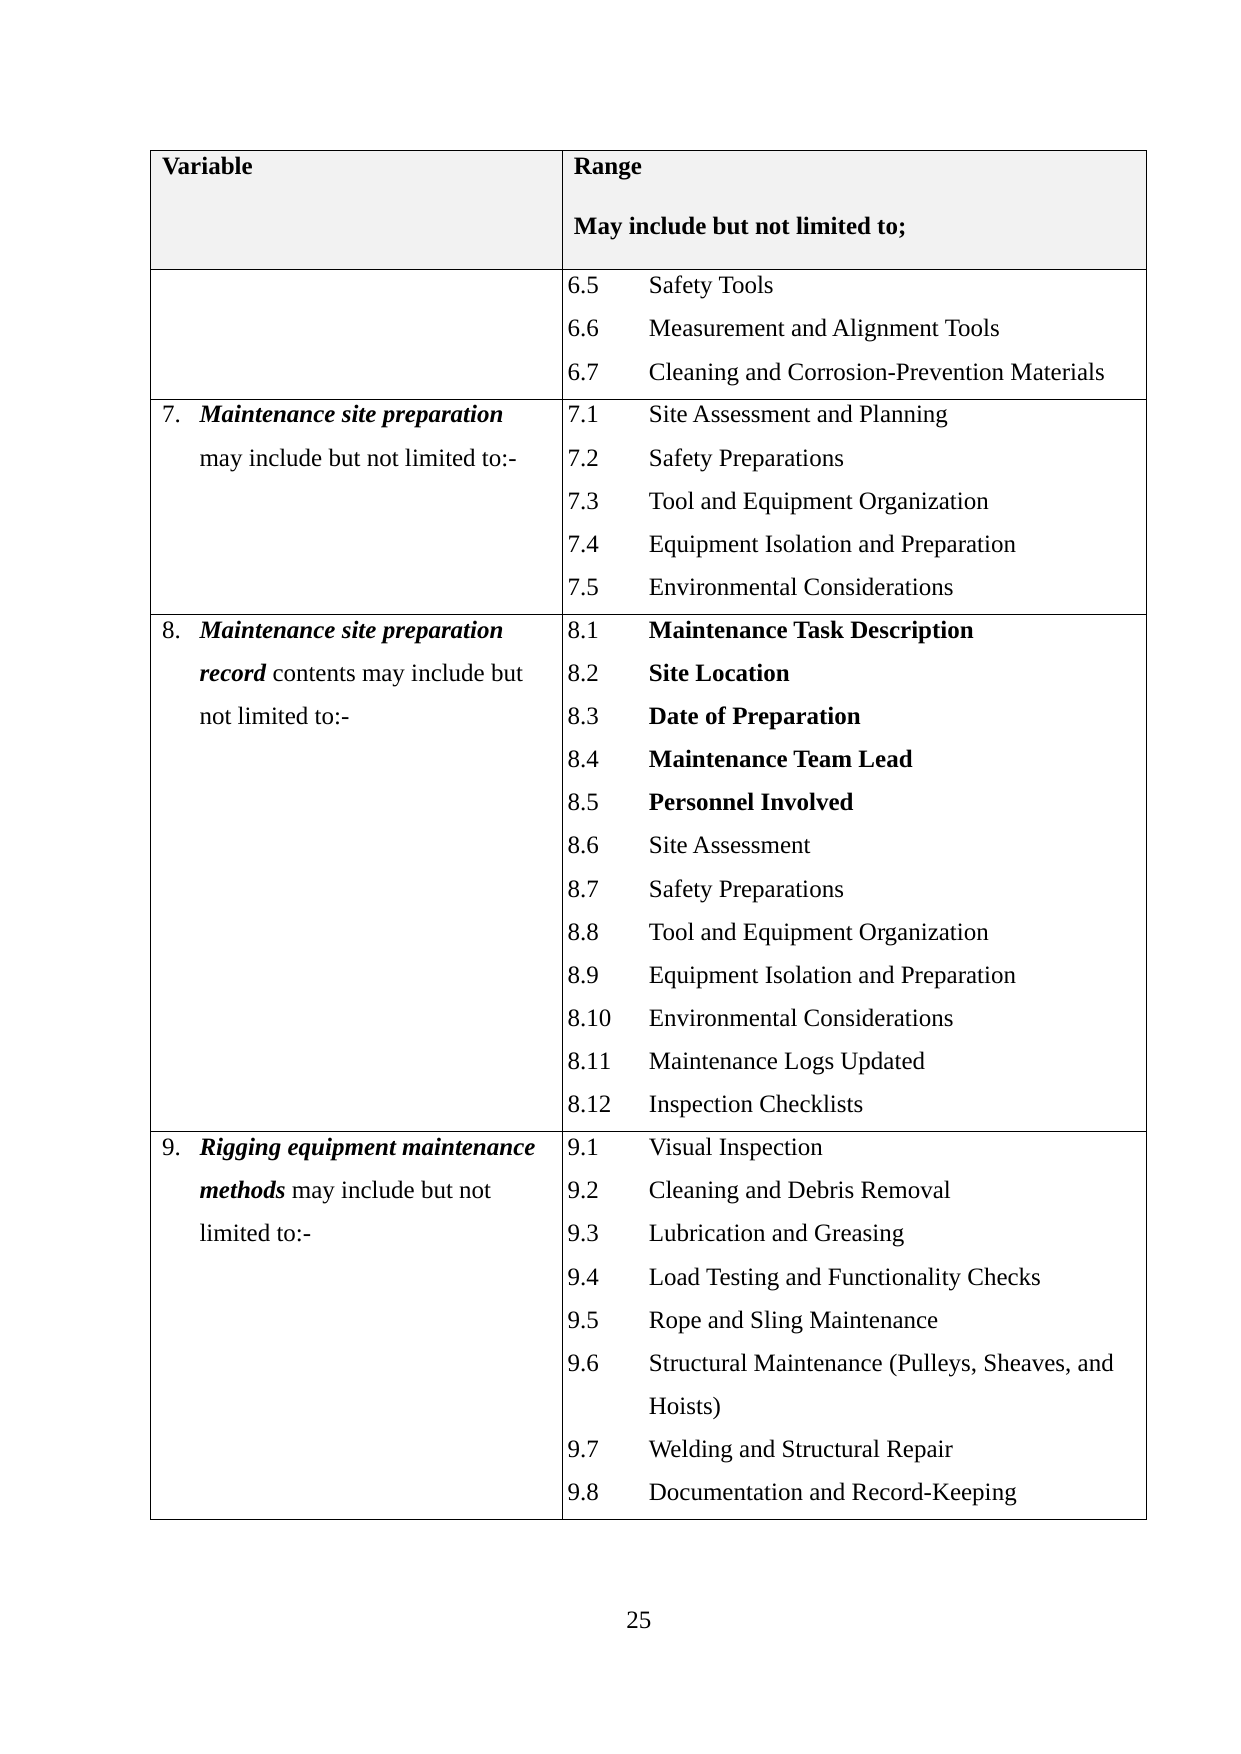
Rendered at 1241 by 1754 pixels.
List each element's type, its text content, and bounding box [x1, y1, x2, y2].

table_cell Rigging equipment maintenance methods may include but not limited to:- [151, 1132, 562, 1519]
table_cell Maintenance site preparation may include but not limited to:- [151, 400, 562, 614]
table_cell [563, 270, 1146, 398]
table_header Variable [151, 151, 562, 269]
table_cell Visual Inspection Cleaning and Debris Removal Lubrication and Greasing Load Testing and Functionality Checks Rope and Sling Maintenance Structural Maintenance (Pulleys, Sheaves, and Hoists) Welding and Structural Repair Documentation and Record-Keeping [563, 1132, 1146, 1519]
table_cell Maintenance site preparation record contents may include but not limited to:- [151, 615, 562, 1131]
table_cell Site Assessment and Planning Safety Preparations Tool and Equipment Organization Equipment Isolation and Preparation Environmental Considerations [563, 400, 1146, 614]
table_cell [151, 270, 562, 398]
table_header Range May include but not limited to; [563, 151, 1146, 269]
table_cell Maintenance Task Description Site Location Date of Preparation Maintenance Team Lead Personnel Involved Site Assessment Safety Preparations Tool and Equipment Organization Equipment Isolation and Preparation Environmental Considerations Maintenance Logs Updated Inspection Checklists [563, 615, 1146, 1131]
